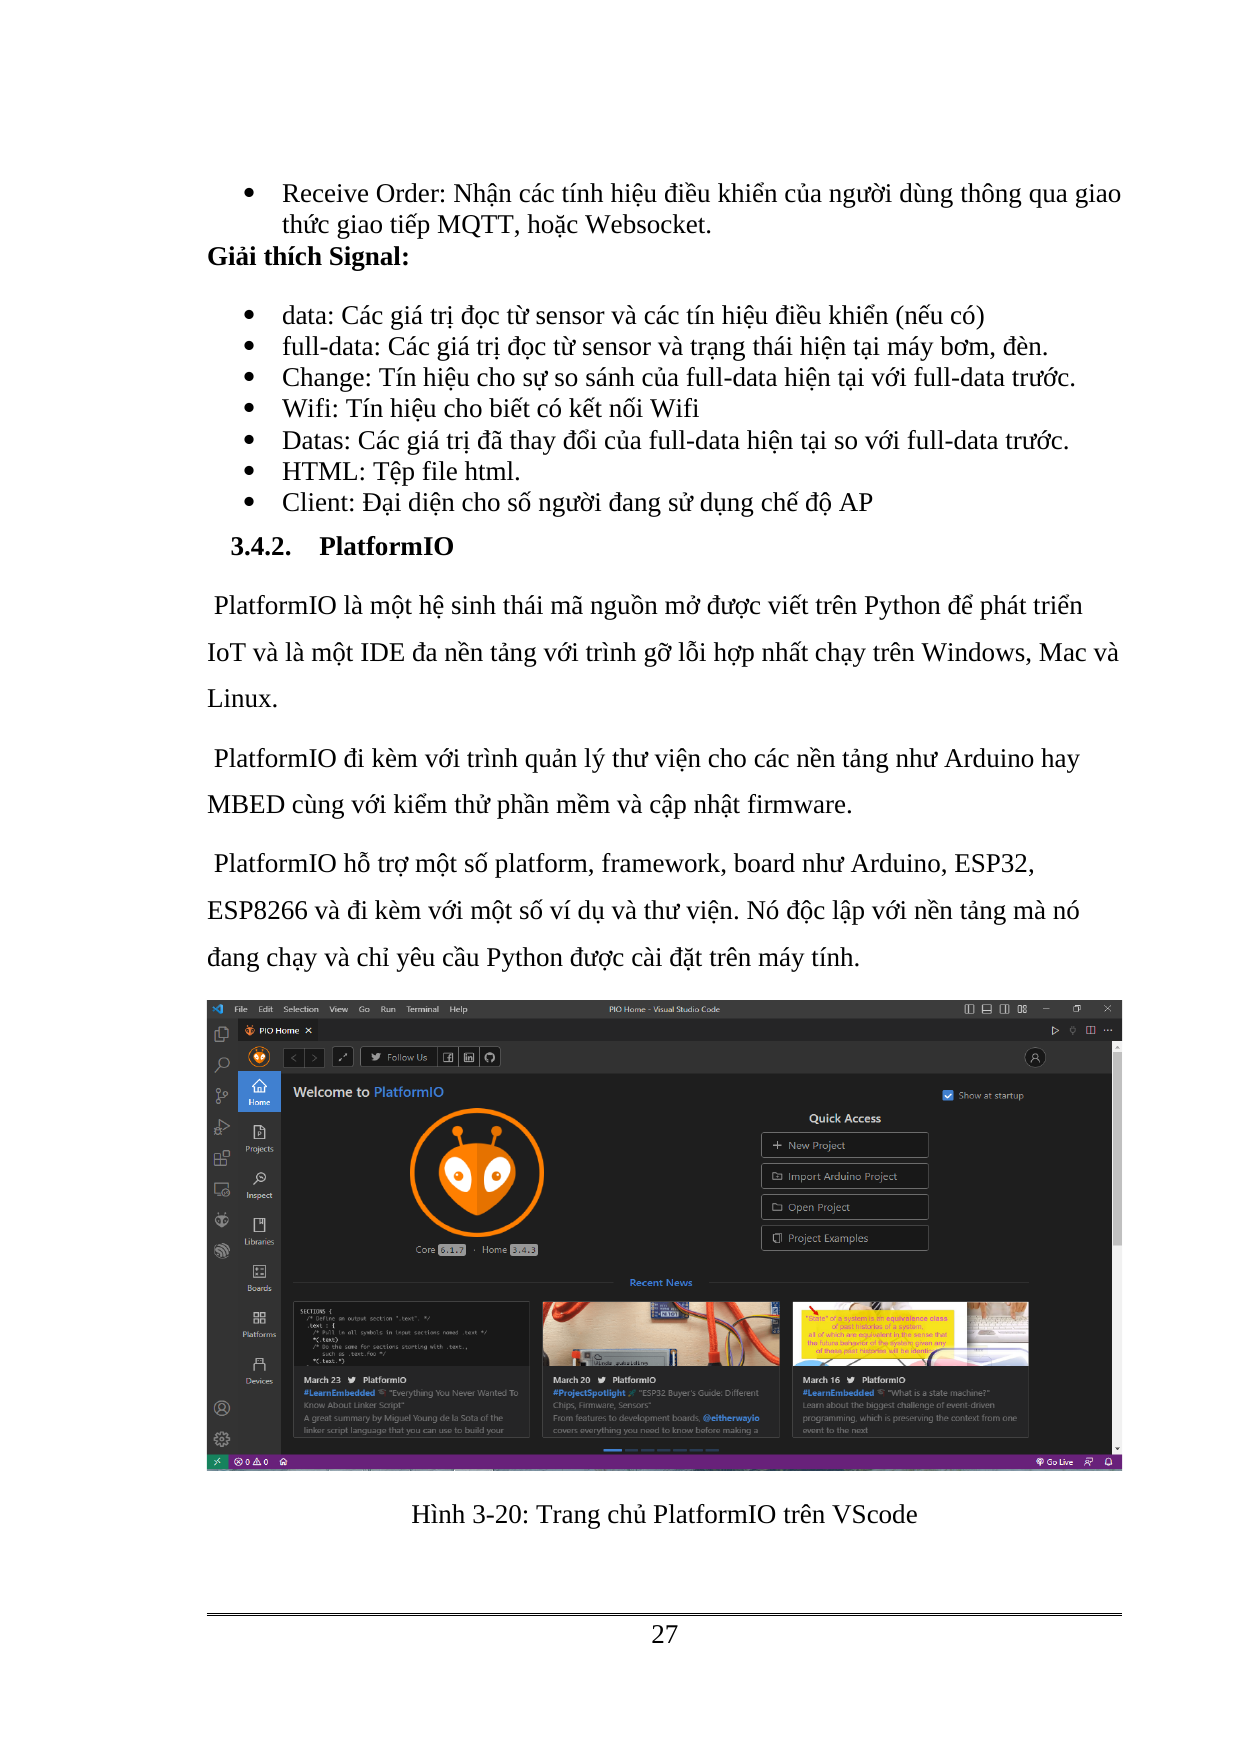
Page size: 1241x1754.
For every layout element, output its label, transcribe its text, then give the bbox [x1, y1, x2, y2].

subtitle PlatformIO [230, 530, 1122, 561]
list data: Các giá trị đọc từ sensor và các tín hiệu điều khiển (nếu có) [244, 299, 1122, 330]
text PlatformIO là một hệ sinh thái mã nguồn mở được viết trên Python để phát triển IoT và là một IDE đa nền tảng với trình gỡ lỗi hợp nhất chạy trên Windows, Mac và Linux. [207, 589, 1122, 714]
list full-data: Các giá trị đọc từ sensor và trạng thái hiện tại máy bơm, đèn. [244, 330, 1122, 361]
text PlatformIO hỗ trợ một số platform, framework, board như Arduino, ESP32, ESP8266 và đi kèm với một số ví dụ và thư viện. Nó độc lập với nền tảng mà nó đang chạy và chỉ yêu cầu Python được cài đặt trên máy tính. [207, 847, 1122, 972]
list Datas: Các giá trị đã thay đổi của full-data hiện tại so với full-data trước. [244, 424, 1122, 455]
picture [206, 1000, 1123, 1471]
list Wifi: Tín hiệu cho biết có kết nối Wifi [244, 392, 1122, 424]
list Change: Tín hiệu cho sự so sánh của full-data hiện tại với full-data trước. [244, 361, 1122, 392]
list Receive Order: Nhận các tính hiệu điều khiển của người dùng thông qua giao thức giao tiếp MQTT, hoặc Websocket. [244, 177, 1122, 239]
list Client: Đại diện cho số người đang sử dụng chế độ AP [244, 486, 1122, 517]
text PlatformIO đi kèm với trình quản lý thư viện cho các nền tảng như Arduino hay MBED cùng với kiểm thử phần mềm và cập nhật firmware. [207, 742, 1122, 819]
list HTML: Tệp file html. [244, 455, 1122, 486]
text Giải thích Signal: [207, 239, 1122, 271]
